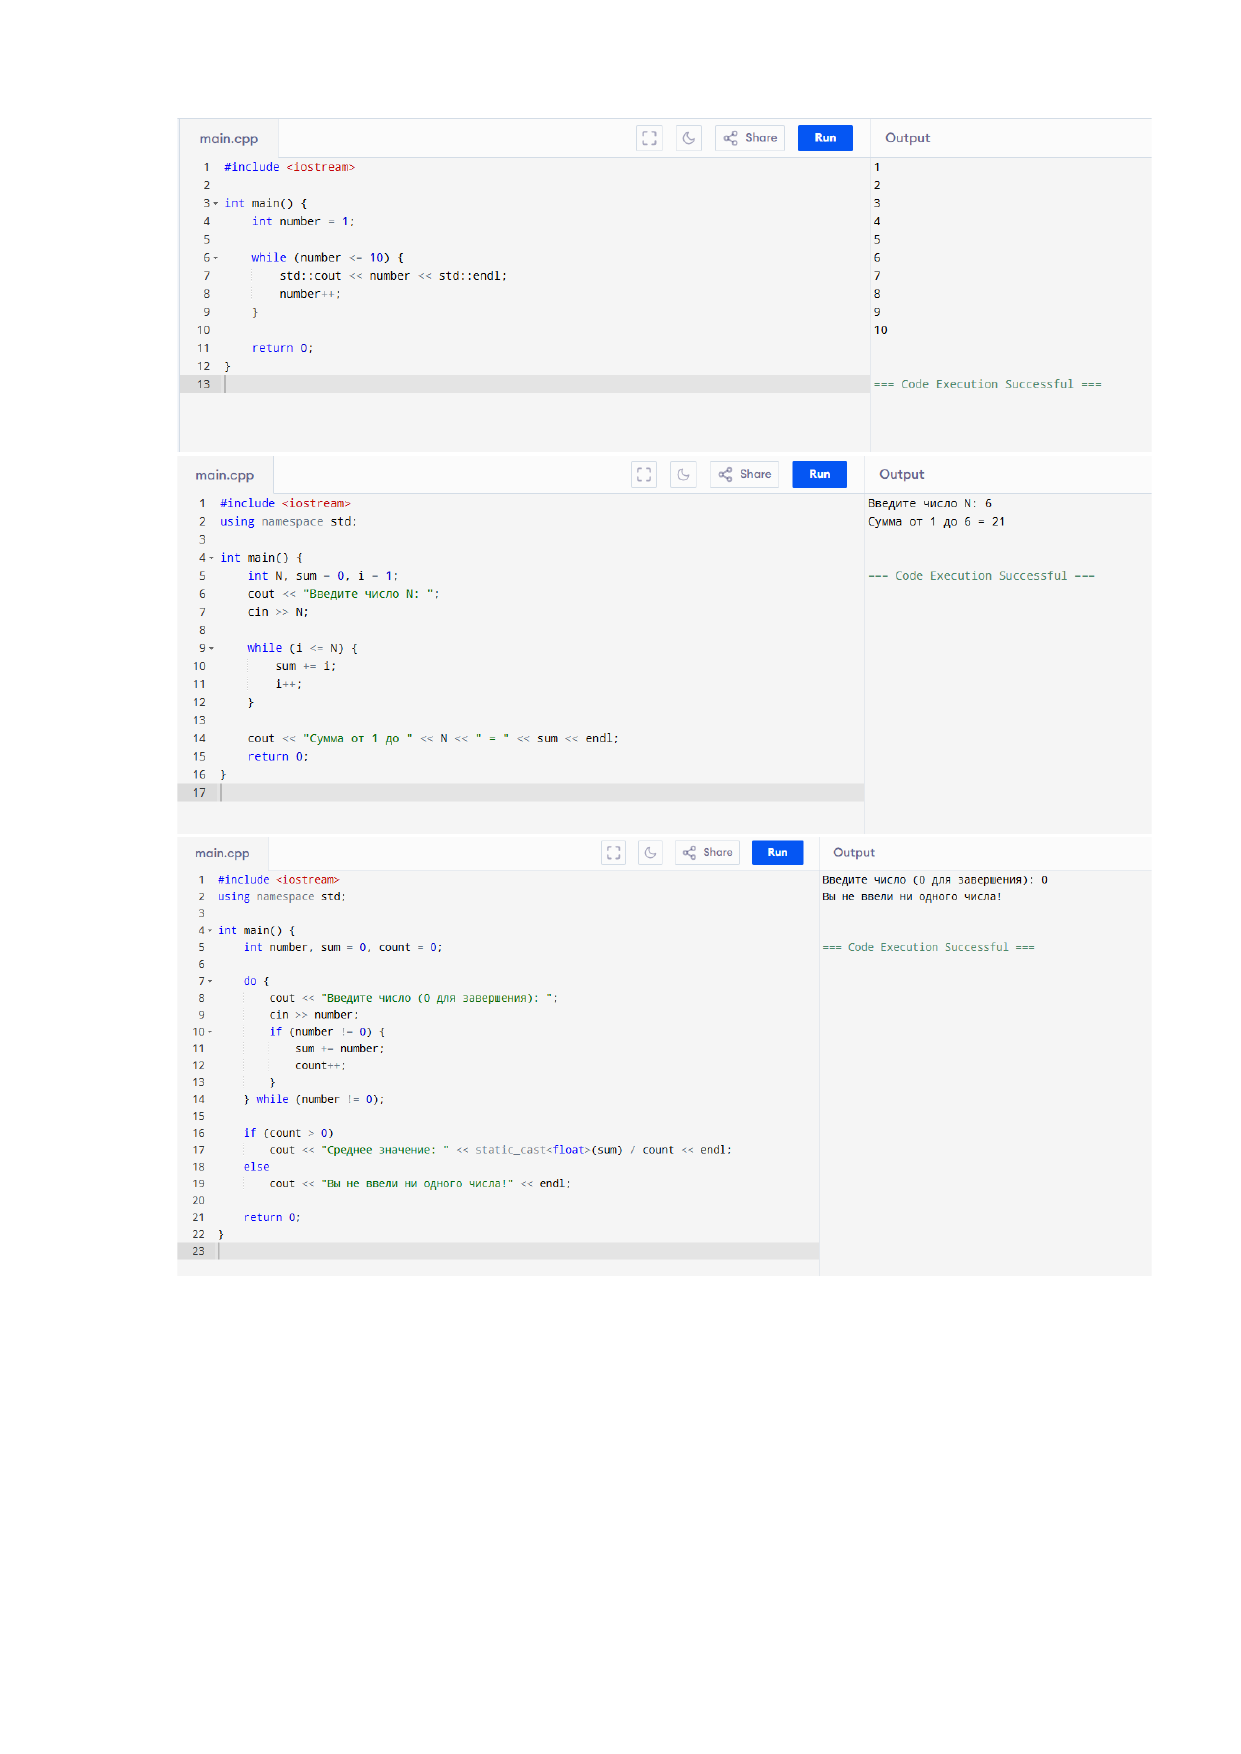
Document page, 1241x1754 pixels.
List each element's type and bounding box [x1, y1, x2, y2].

picture [177, 118, 1152, 452]
picture [177, 456, 1152, 834]
picture [177, 837, 1152, 1276]
